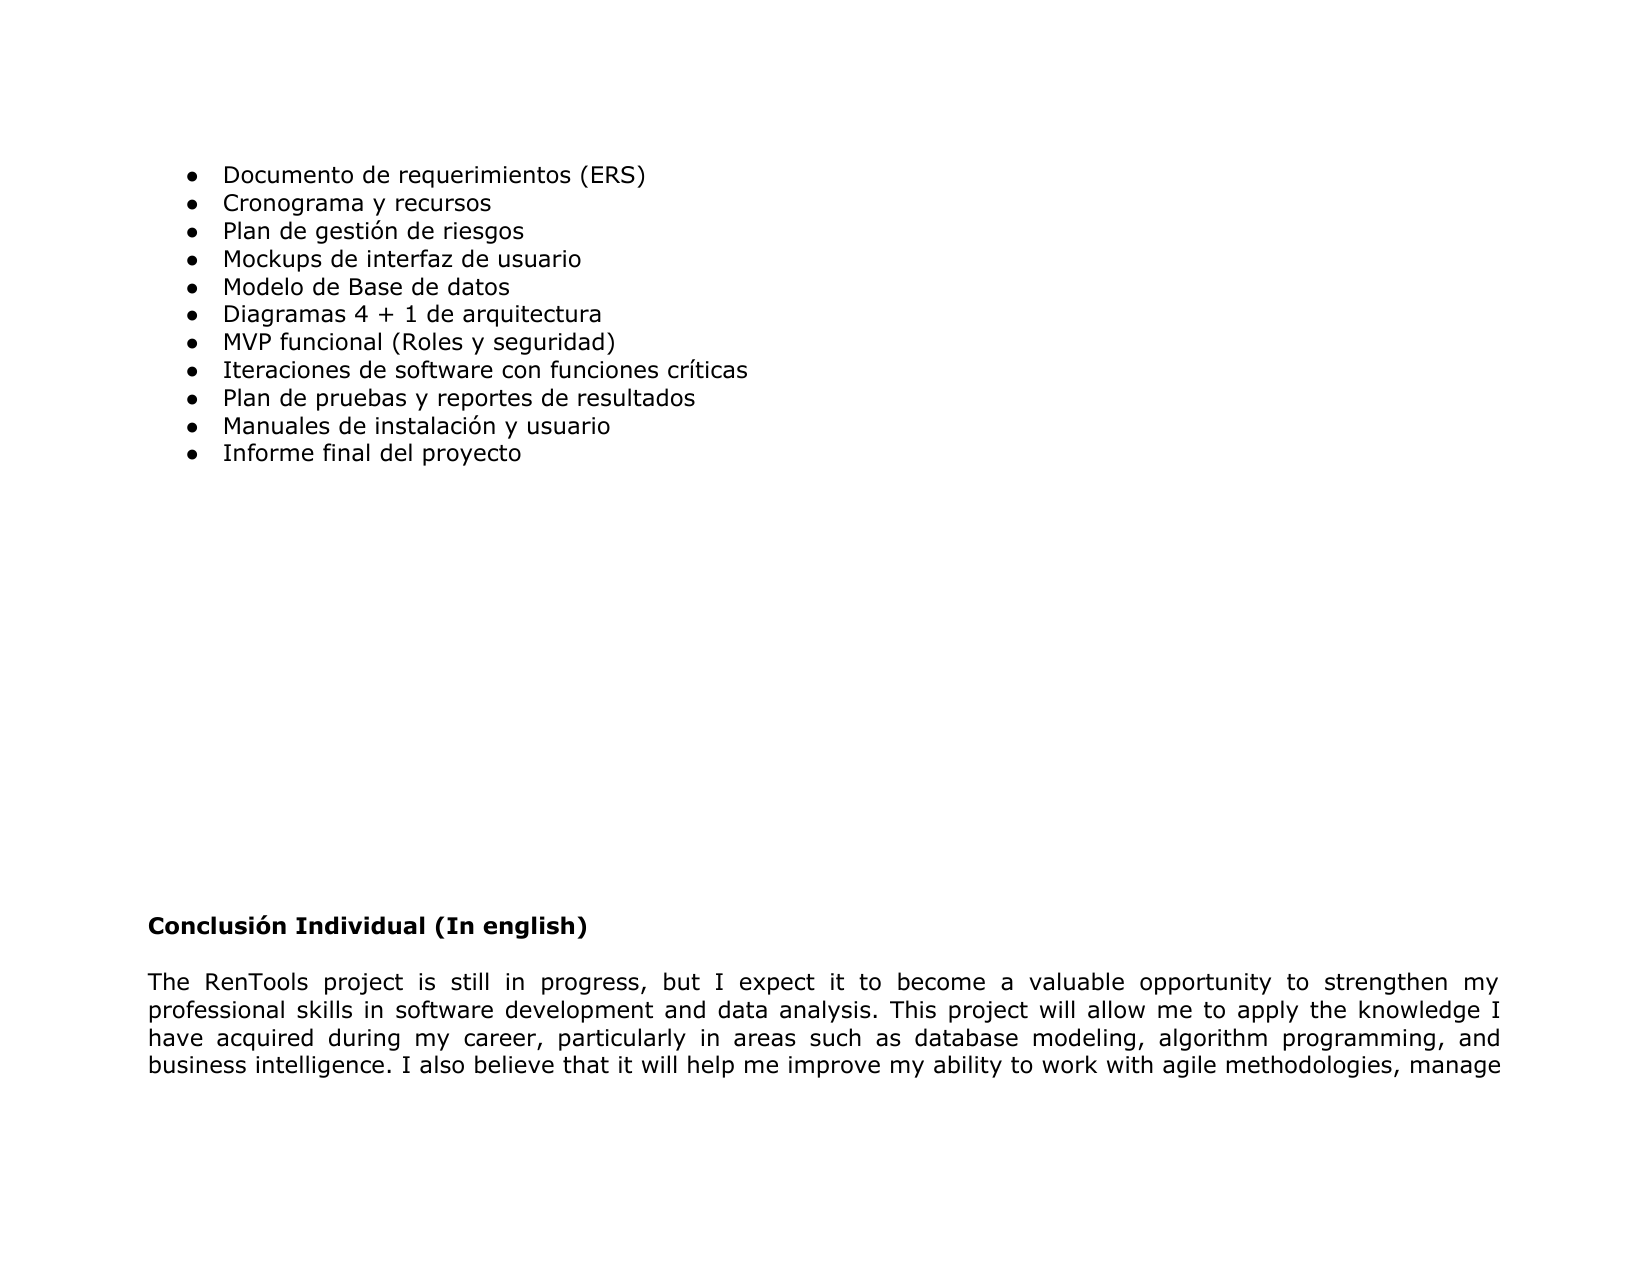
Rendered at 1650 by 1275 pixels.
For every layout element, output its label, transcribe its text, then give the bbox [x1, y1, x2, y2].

list Manuales de instalación y usuario [185, 411, 1502, 439]
text Conclusión Individual (In english) [148, 912, 1502, 939]
list Mockups de interfaz de usuario [185, 244, 1502, 272]
list Iteraciones de software con funciones críticas [185, 355, 1502, 383]
list Plan de gestión de riesgos [185, 216, 1502, 244]
list Modelo de Base de datos [185, 272, 1502, 300]
list Plan de pruebas y reportes de resultados [185, 383, 1502, 411]
list Diagramas 4 + 1 de arquitectura [185, 300, 1502, 328]
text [148, 967, 1502, 1078]
list Documento de requerimientos (ERS) [185, 161, 1502, 188]
list MVP funcional (Roles y seguridad) [185, 328, 1502, 355]
list Informe final del proyecto [185, 439, 1502, 467]
list Cronograma y recursos [185, 188, 1502, 216]
